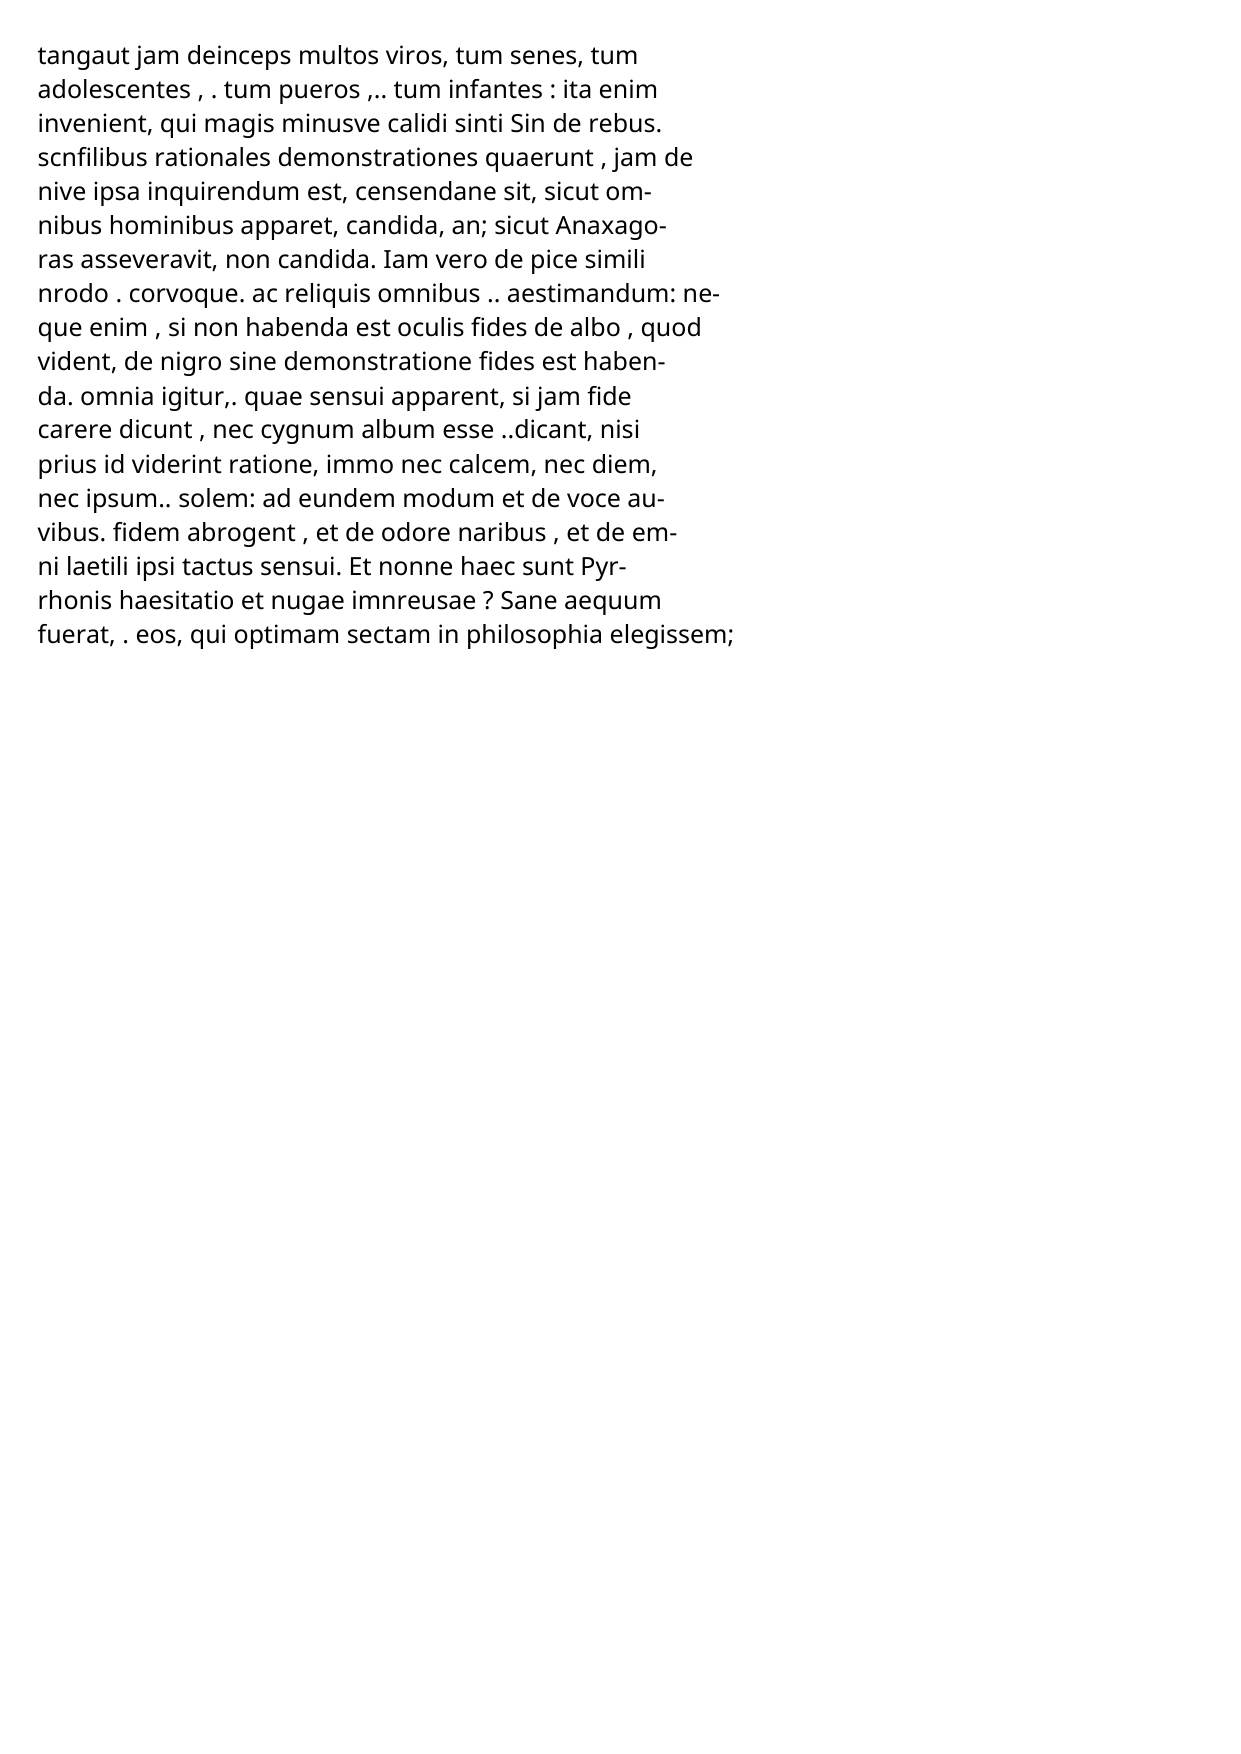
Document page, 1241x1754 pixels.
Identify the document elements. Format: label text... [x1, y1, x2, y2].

text tangaut jam deinceps multos viros, tum senes, tum adolescentes , . tum pueros ,.. tum infantes : ita enim invenient, qui magis minusve calidi sinti Sin de rebus. scnfilibus rationales demonstrationes quaerunt , jam de nive ipsa inquirendum est, censendane sit, sicut om- nibus hominibus apparet, candida, an; sicut Anaxago- ras asseveravit, non candida. Iam vero de pice simili nrodo . corvoque. ac reliquis omnibus .. aestimandum: ne- que enim , si non habenda est oculis fides de albo , quod vident, de nigro sine demonstratione fides est haben- da. omnia igitur,. quae sensui apparent, si jam fide carere dicunt , nec cygnum album esse ..dicant, nisi prius id viderint ratione, immo nec calcem, nec diem, nec ipsum.. solem: ad eundem modum et de voce au- vibus. fidem abrogent , et de odore naribus , et de em- ni laetili ipsi tactus sensui. Et nonne haec sunt Pyr- rhonis haesitatio et nugae imnreusae ? Sane aequum fuerat, . eos, qui optimam sectam in philosophia elegissem; [37, 37, 1203, 651]
